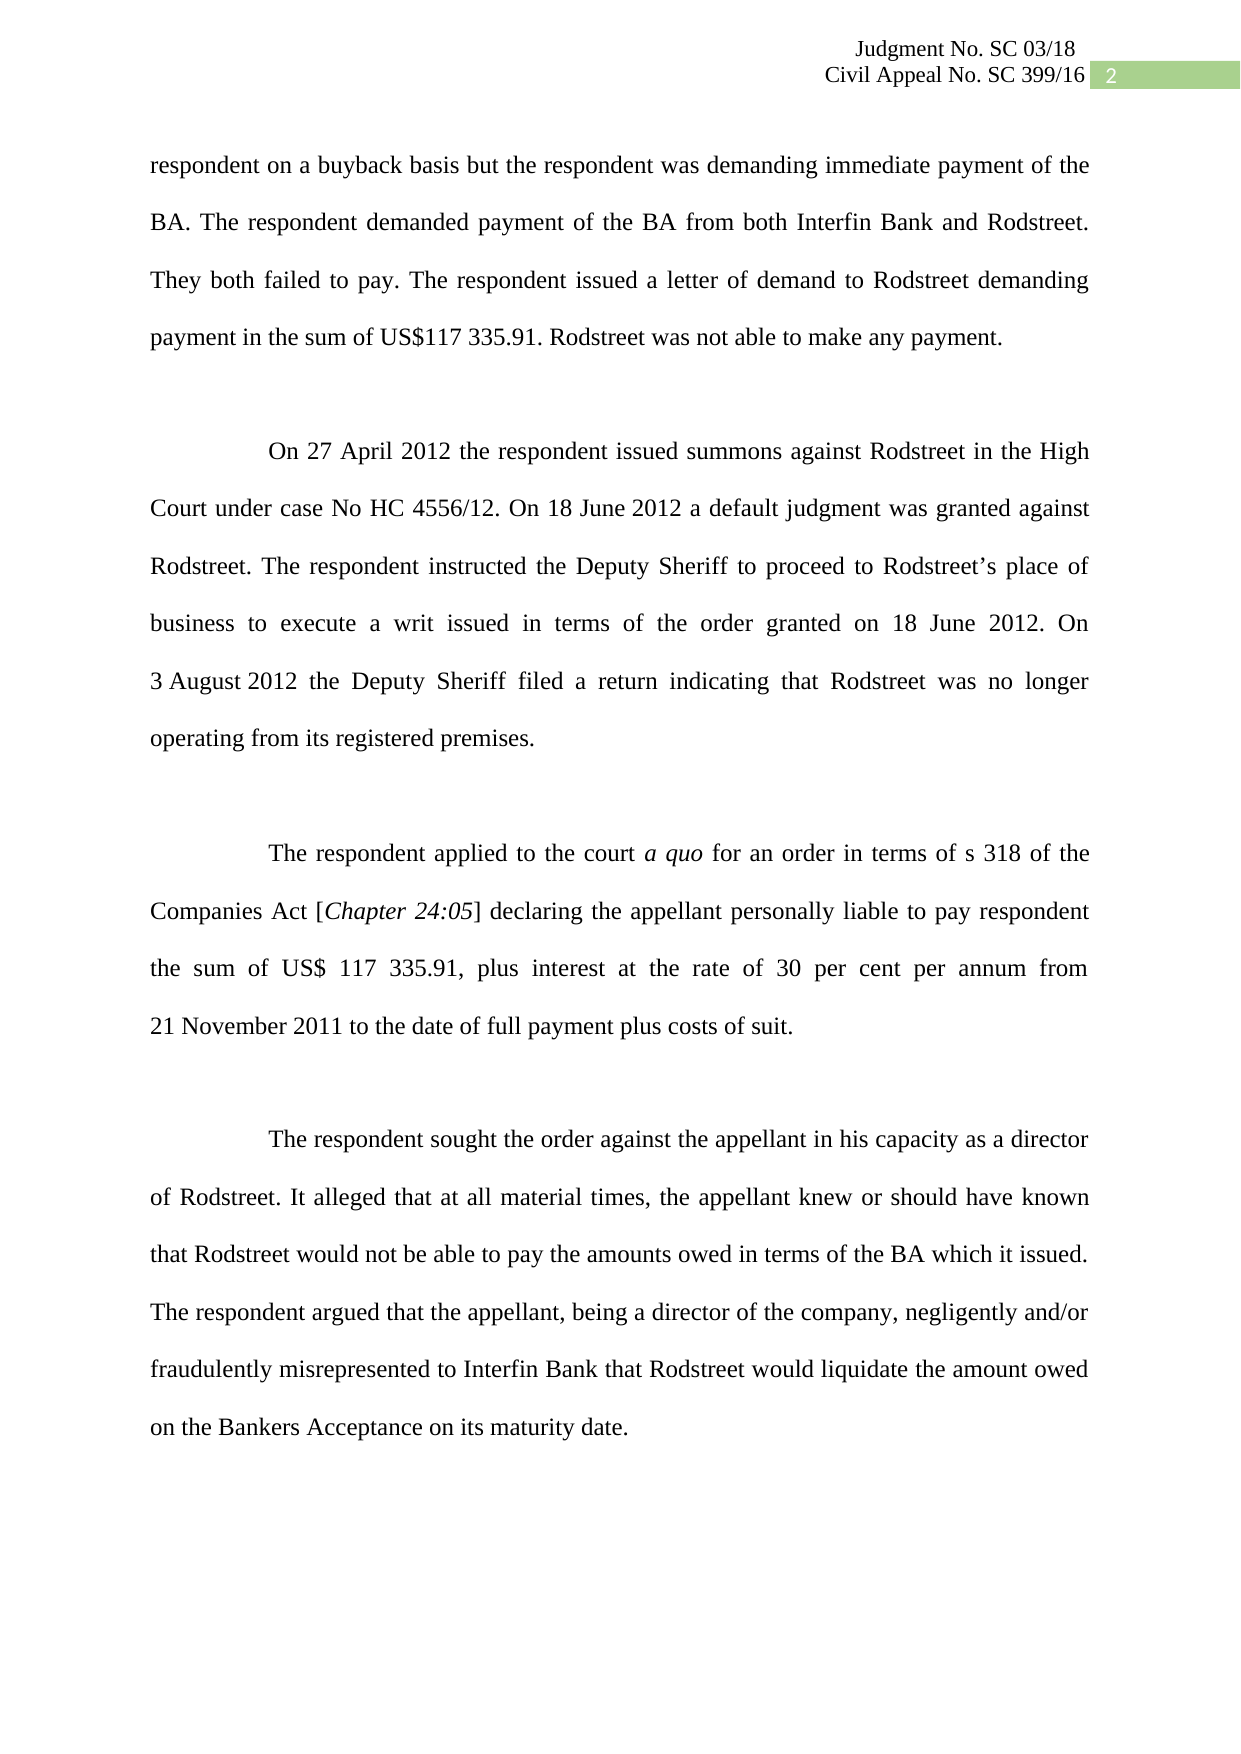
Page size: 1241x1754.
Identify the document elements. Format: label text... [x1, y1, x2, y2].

text The respondent sought the order against the appellant in his capacity as a director of Rodstreet. It alleged that at all material times, the appellant knew or should have known that Rodstreet would not be able to pay the amounts owed in terms of the BA which it issued. The respondent argued that the appellant, being a director of the company, negligently and/or fraudulently misrepresented to Interfin Bank that Rodstreet would liquidate the amount owed on the Bankers Acceptance on its maturity date. [150, 1124, 1090, 1441]
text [150, 150, 1090, 351]
text The respondent applied to the court a quo for an order in terms of s 318 of the Companies Act [Chapter 24:05] declaring the appellant personally liable to pay respondent the sum of US$ 117 335.91, plus interest at the rate of 30 per cent per annum from 21 November 2011 to the date of full payment plus costs of suit. [150, 838, 1090, 1040]
text On 27 April 2012 the respondent issued summons against Rodstreet in the High Court under case No HC 4556/12. On 18 June 2012 a default judgment was granted against Rodstreet. The respondent instructed the Deputy Sheriff to proceed to Rodstreet’s place of business to execute a writ issued in terms of the order granted on 18 June 2012. On 3 August 2012 the Deputy Sheriff filed a return indicating that Rodstreet was no longer operating from its registered premises. [150, 436, 1090, 752]
